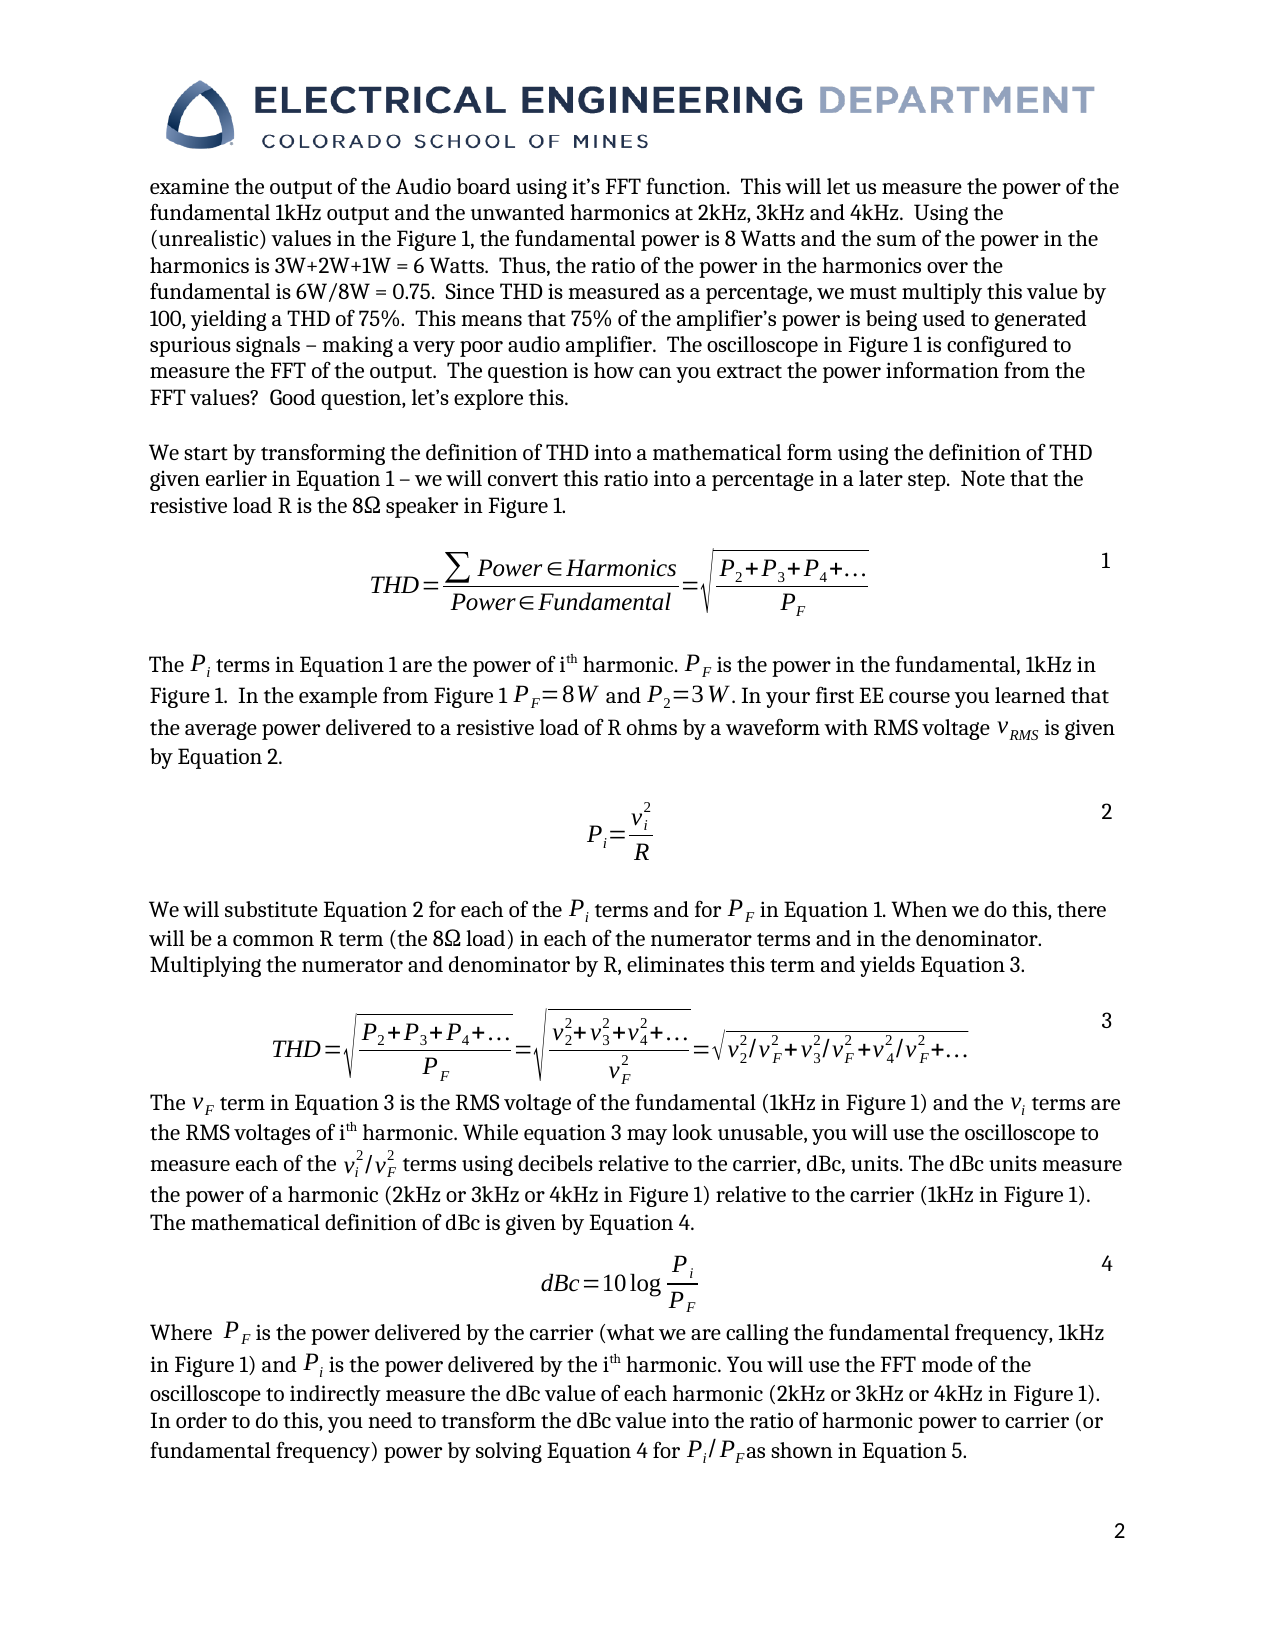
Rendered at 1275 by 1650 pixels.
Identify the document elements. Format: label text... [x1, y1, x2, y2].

table_header [150, 1008, 1090, 1087]
table_header 4 [1090, 1251, 1125, 1317]
text The terms in Equation 1 are the power of ith harmonic. is the power in the fundamental, 1kHz in Figure 1. In the example from Figure 1 and . In your first EE course you learned that the average power delivered to a resistive load of R ohms by a waveform with RMS voltage is given by Equation 2. [148, 649, 1125, 770]
table_header 2 [1090, 799, 1125, 865]
table_header [150, 548, 1090, 620]
table_header 1 [1090, 548, 1125, 620]
text The term in Equation 3 is the RMS voltage of the fundamental (1kHz in Figure 1) and the terms are the RMS voltages of ith harmonic. While equation 3 may look unusable, you will use the oscilloscope to measure each of the terms using decibels relative to the carrier, dBc, units. The dBc units measure the power of a harmonic (2kHz or 3kHz or 4kHz in Figure 1) relative to the carrier (1kHz in Figure 1). The mathematical definition of dBc is given by Equation 4. [150, 1087, 1125, 1236]
text Where is the power delivered by the carrier (what we are calling the fundamental frequency, 1kHz in Figure 1) and is the power delivered by the ith harmonic. You will use the FFT mode of the oscilloscope to indirectly measure the dBc value of each harmonic (2kHz or 3kHz or 4kHz in Figure 1). In order to do this, you need to transform the dBc value into the ratio of harmonic power to carrier (or fundamental frequency) power by solving Equation 4 for as shown in Equation 5. [150, 1317, 1125, 1467]
text We will substitute Equation 2 for each of the terms and for in Equation 1. When we do this, there will be a common R term (the 8Ω load) in each of the numerator terms and in the denominator. Multiplying the numerator and denominator by R, eliminates this term and yields Equation 3. [148, 894, 1125, 978]
text We start by transforming the definition of THD into a mathematical form using the definition of THD given earlier in Equation 1 – we will convert this ratio into a percentage in a later step. Note that the resistive load R is the 8Ω speaker in Figure 1. [148, 440, 1125, 519]
picture [150, 75, 1109, 157]
table_header [150, 799, 1090, 865]
table_header [150, 1251, 1090, 1317]
table_header 3 [1090, 1008, 1125, 1087]
